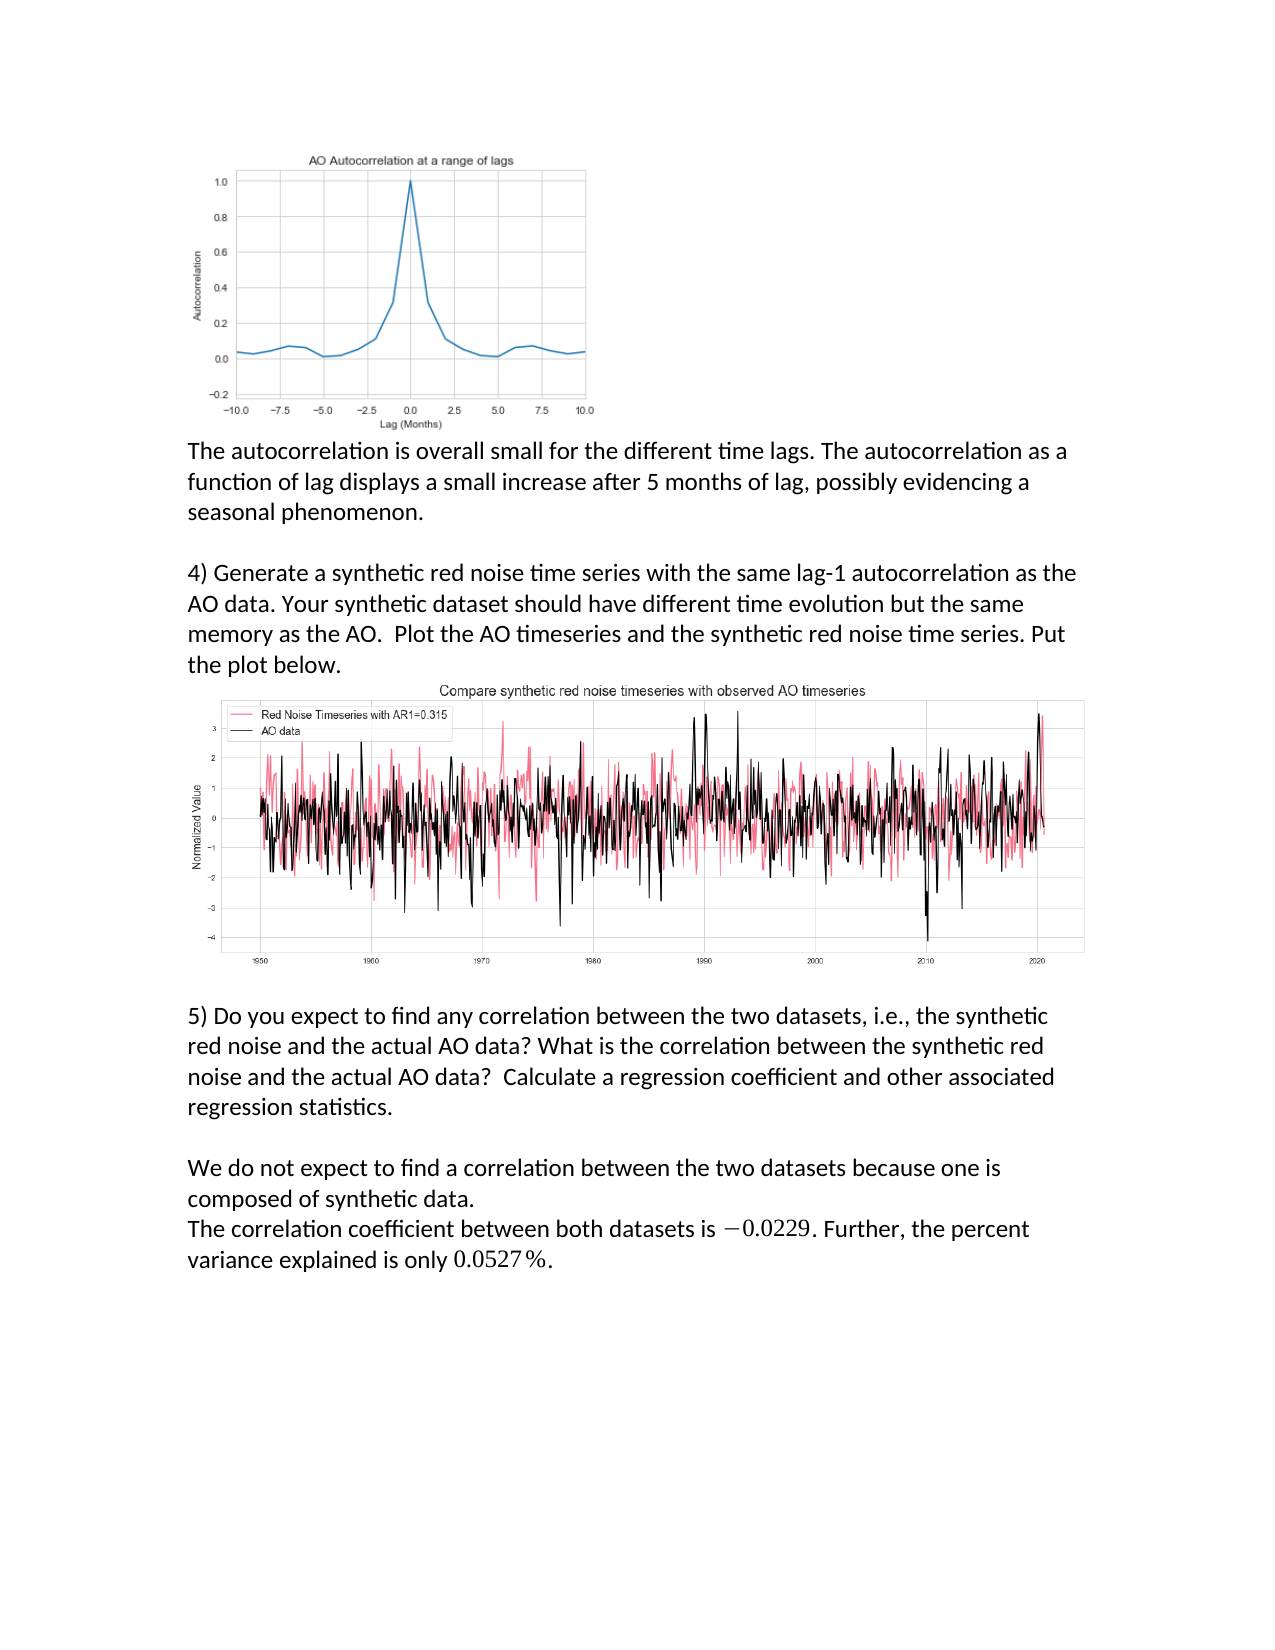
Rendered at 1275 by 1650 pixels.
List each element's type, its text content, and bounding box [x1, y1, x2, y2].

text The correlation coefficient between both datasets is . Further, the percent variance explained is only . [187, 1214, 1087, 1275]
text 5) Do you expect to find any correlation between the two datasets, i.e., the synthetic red noise and the actual AO data? What is the correlation between the synthetic red noise and the actual AO data? Calculate a regression coefficient and other associated regression statistics. [187, 1000, 1087, 1122]
text 4) Generate a synthetic red noise time series with the same lag-1 autocorrelation as the AO data. Your synthetic dataset should have different time evolution but the same memory as the AO. Plot the AO timeseries and the synthetic red noise time series. Put the plot below. [187, 557, 1087, 679]
text The autocorrelation is overall small for the different time lags. The autocorrelation as a function of lag displays a small increase after 5 months of lag, possibly evidencing a seasonal phenomenon. [187, 435, 1087, 527]
text We do not expect to find a correlation between the two datasets because one is composed of synthetic data. [187, 1153, 1087, 1214]
picture [187, 150, 602, 435]
picture [187, 679, 1088, 970]
